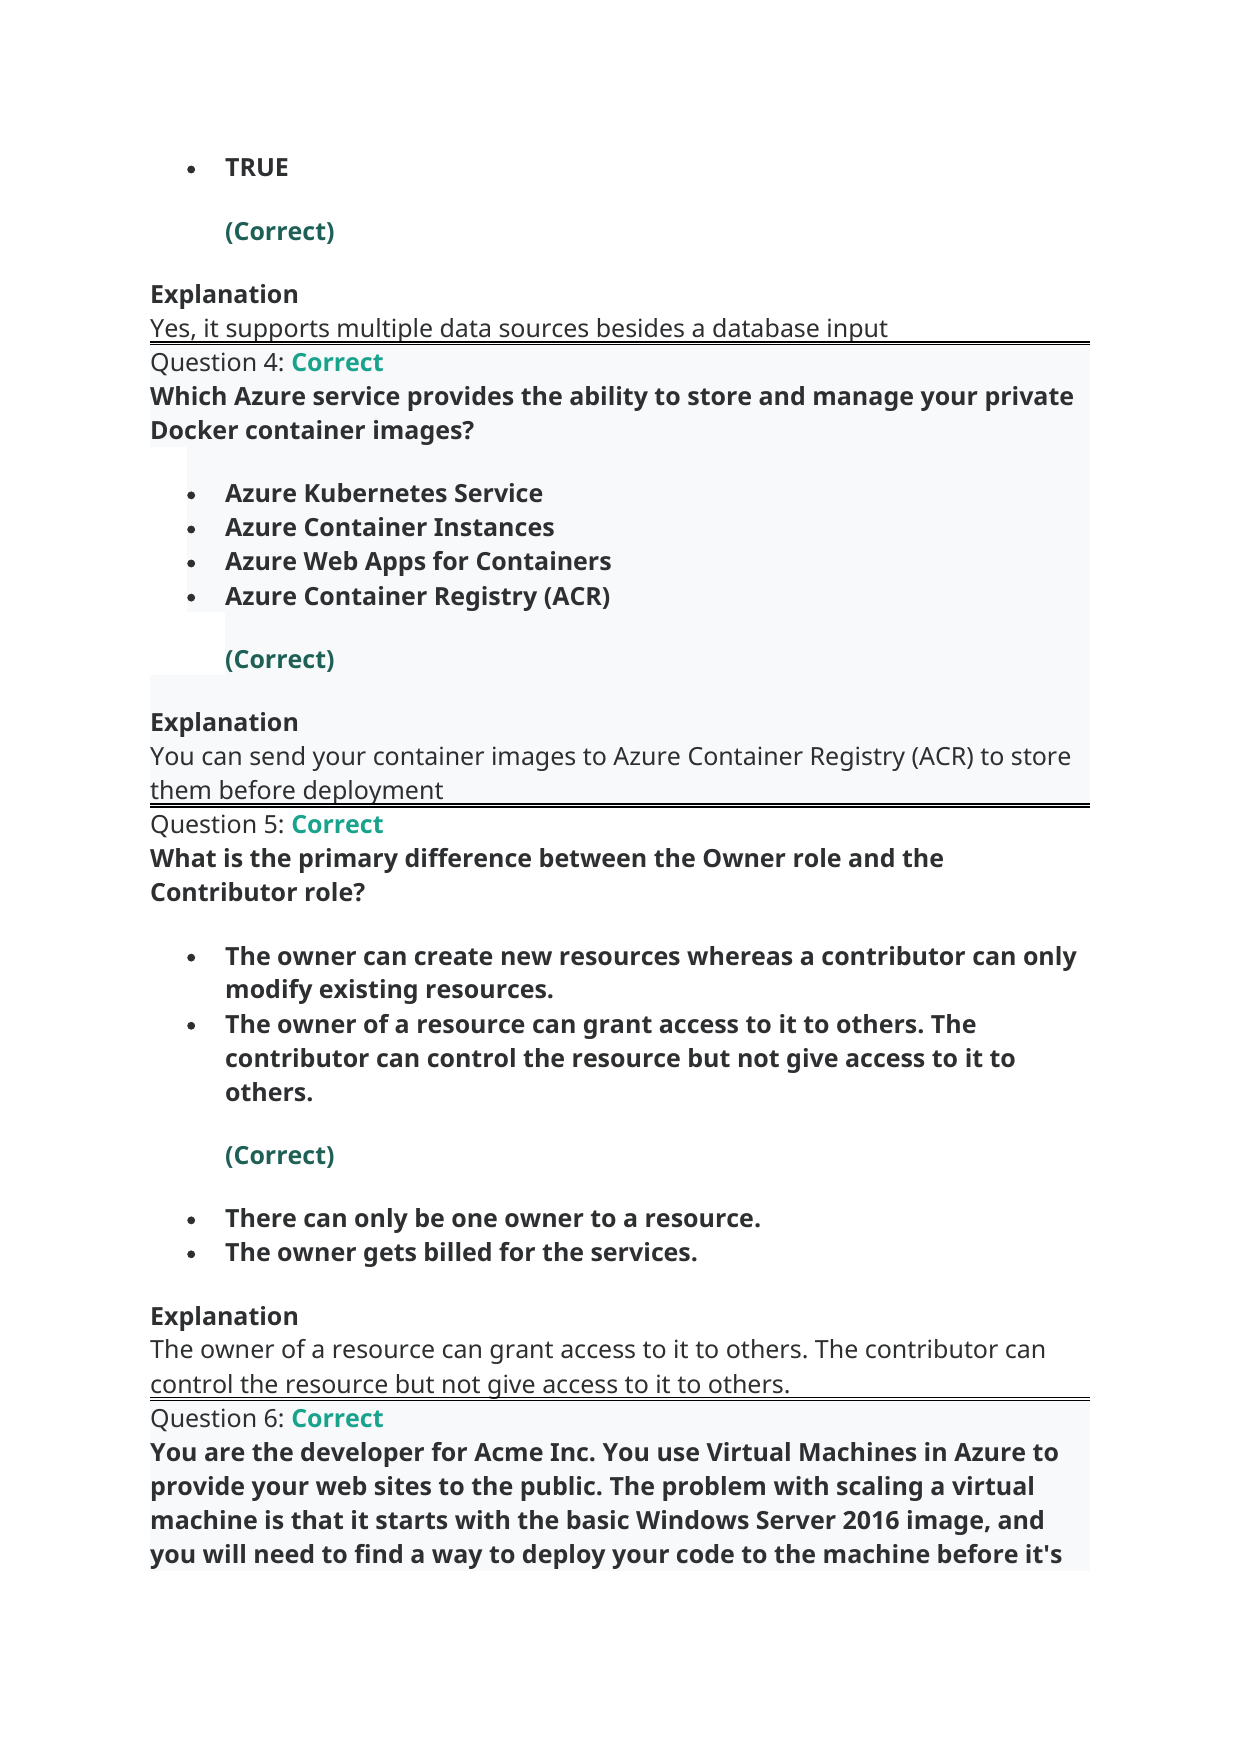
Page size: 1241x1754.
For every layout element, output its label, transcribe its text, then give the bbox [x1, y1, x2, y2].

text Explanation [150, 1298, 1090, 1332]
text You can send your container images to Azure Container Registry (ACR) to store them before deployment [150, 739, 1090, 803]
text Question 5: Correct [150, 808, 1090, 841]
list TRUE [187, 150, 1090, 184]
text Explanation [150, 276, 1090, 311]
text Explanation [150, 704, 1090, 739]
list Azure Kubernetes Service [187, 476, 1090, 510]
text (Correct) [225, 1138, 1090, 1172]
list Azure Container Instances [187, 510, 1090, 544]
list The owner gets billed for the services. [187, 1235, 1090, 1269]
list There can only be one owner to a resource. [187, 1201, 1090, 1235]
list Azure Container Registry (ACR) [187, 578, 1090, 612]
list Azure Web Apps for Containers [187, 544, 1090, 578]
text Yes, it supports multiple data sources besides a database input [150, 311, 1090, 341]
text (Correct) [225, 213, 1090, 247]
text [150, 1434, 1090, 1571]
text (Correct) [225, 641, 1090, 675]
text Question 4: Correct [150, 345, 1090, 379]
text What is the primary difference between the Owner role and the Contributor role? [150, 841, 1090, 909]
text Which Azure service provides the ability to store and manage your private Docker container images? [150, 379, 1090, 447]
text Question 6: Correct [150, 1401, 1090, 1434]
list The owner of a resource can grant access to it to others. The contributor can control the resource but not give access to it to others. [187, 1006, 1090, 1108]
text The owner of a resource can grant access to it to others. The contributor can control the resource but not give access to it to others. [150, 1332, 1090, 1397]
list The owner can create new resources whereas a contributor can only modify existing resources. [187, 938, 1090, 1006]
